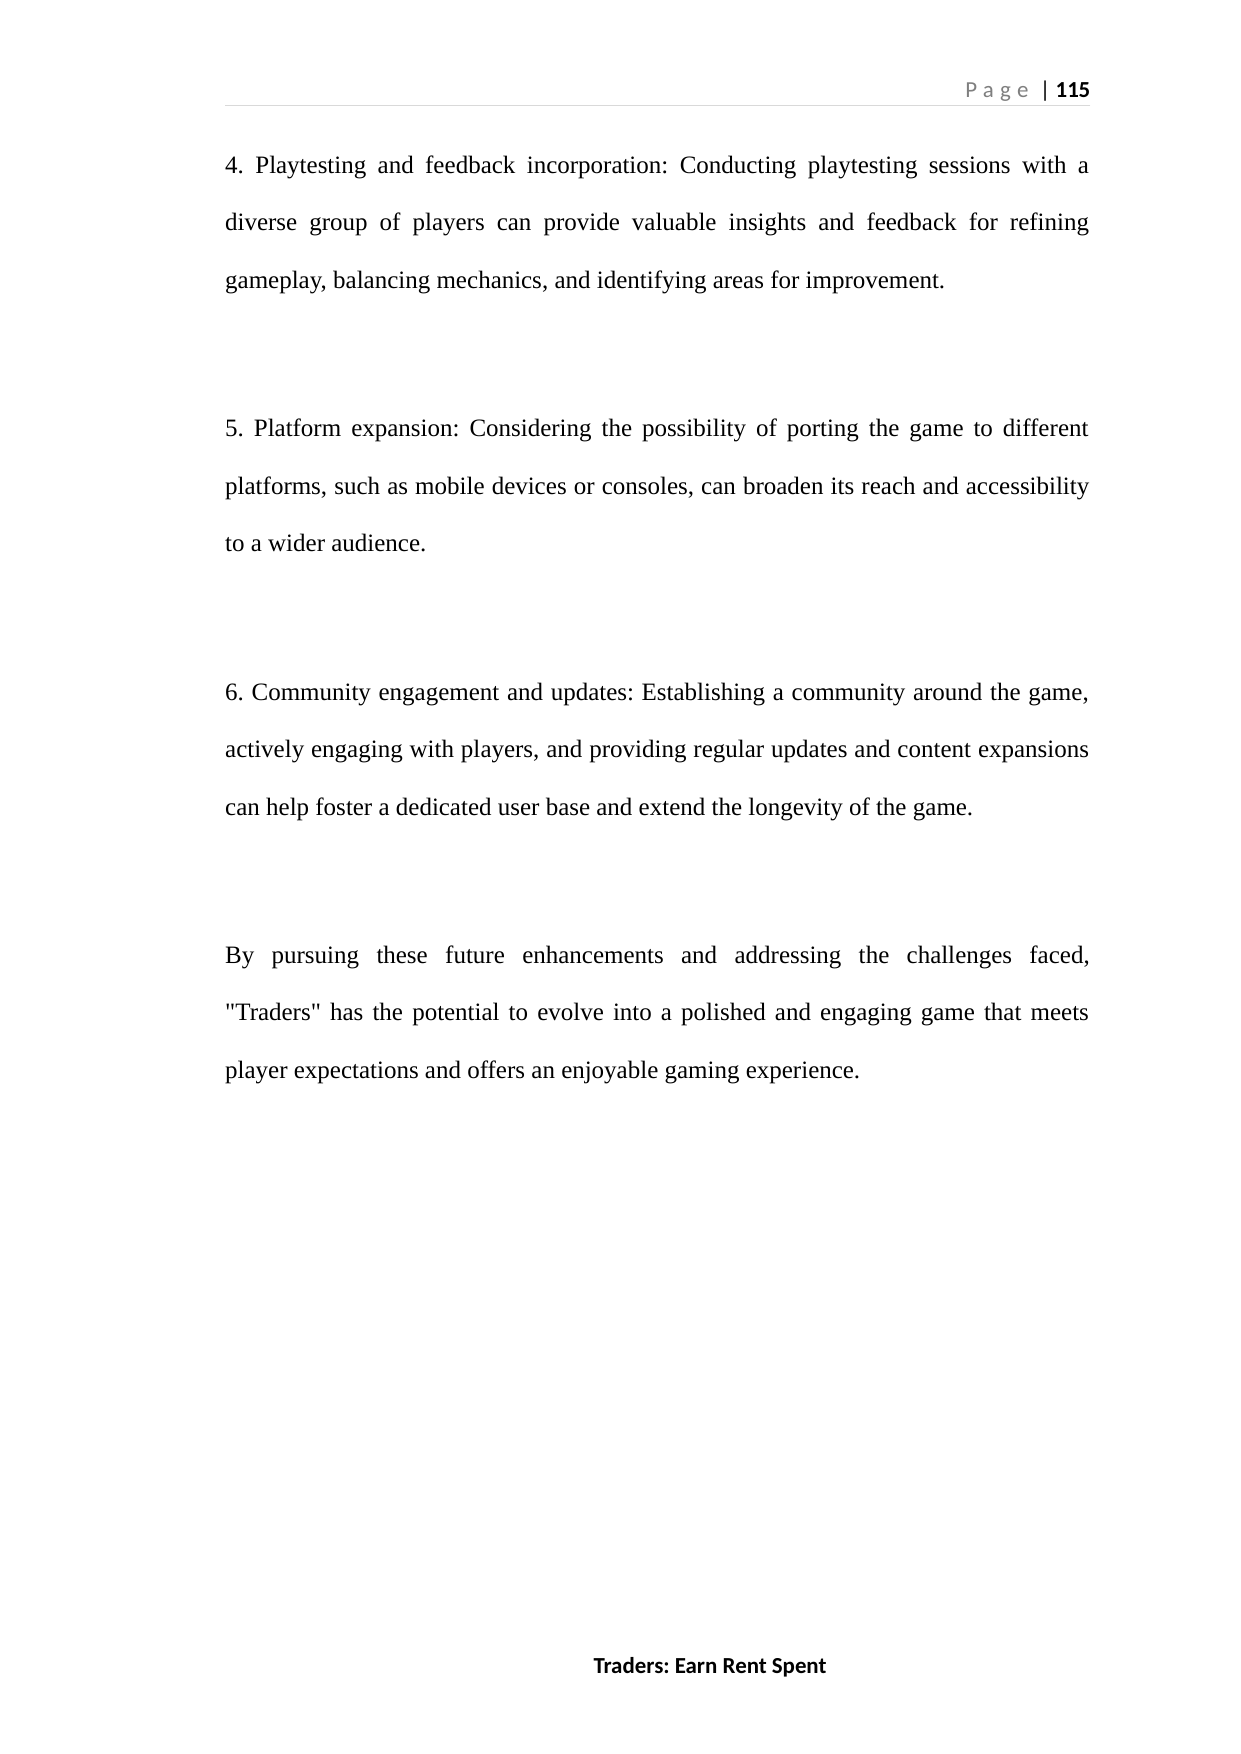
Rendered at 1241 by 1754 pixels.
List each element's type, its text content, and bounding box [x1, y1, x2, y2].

text By pursuing these future enhancements and addressing the challenges faced, "Traders" has the potential to evolve into a polished and engaging game that meets player expectations and offers an enjoyable gaming experience. [225, 940, 1090, 1084]
text 5. Platform expansion: Considering the possibility of porting the game to different platforms, such as mobile devices or consoles, can broaden its reach and accessibility to a wider audience. [225, 413, 1090, 557]
text 4. Playtesting and feedback incorporation: Conducting playtesting sessions with a diverse group of players can provide valuable insights and feedback for refining gameplay, balancing mechanics, and identifying areas for improvement. [225, 150, 1090, 294]
text 6. Community engagement and updates: Establishing a community around the game, actively engaging with players, and providing regular updates and content expansions can help foster a dedicated user base and extend the longevity of the game. [225, 677, 1090, 820]
